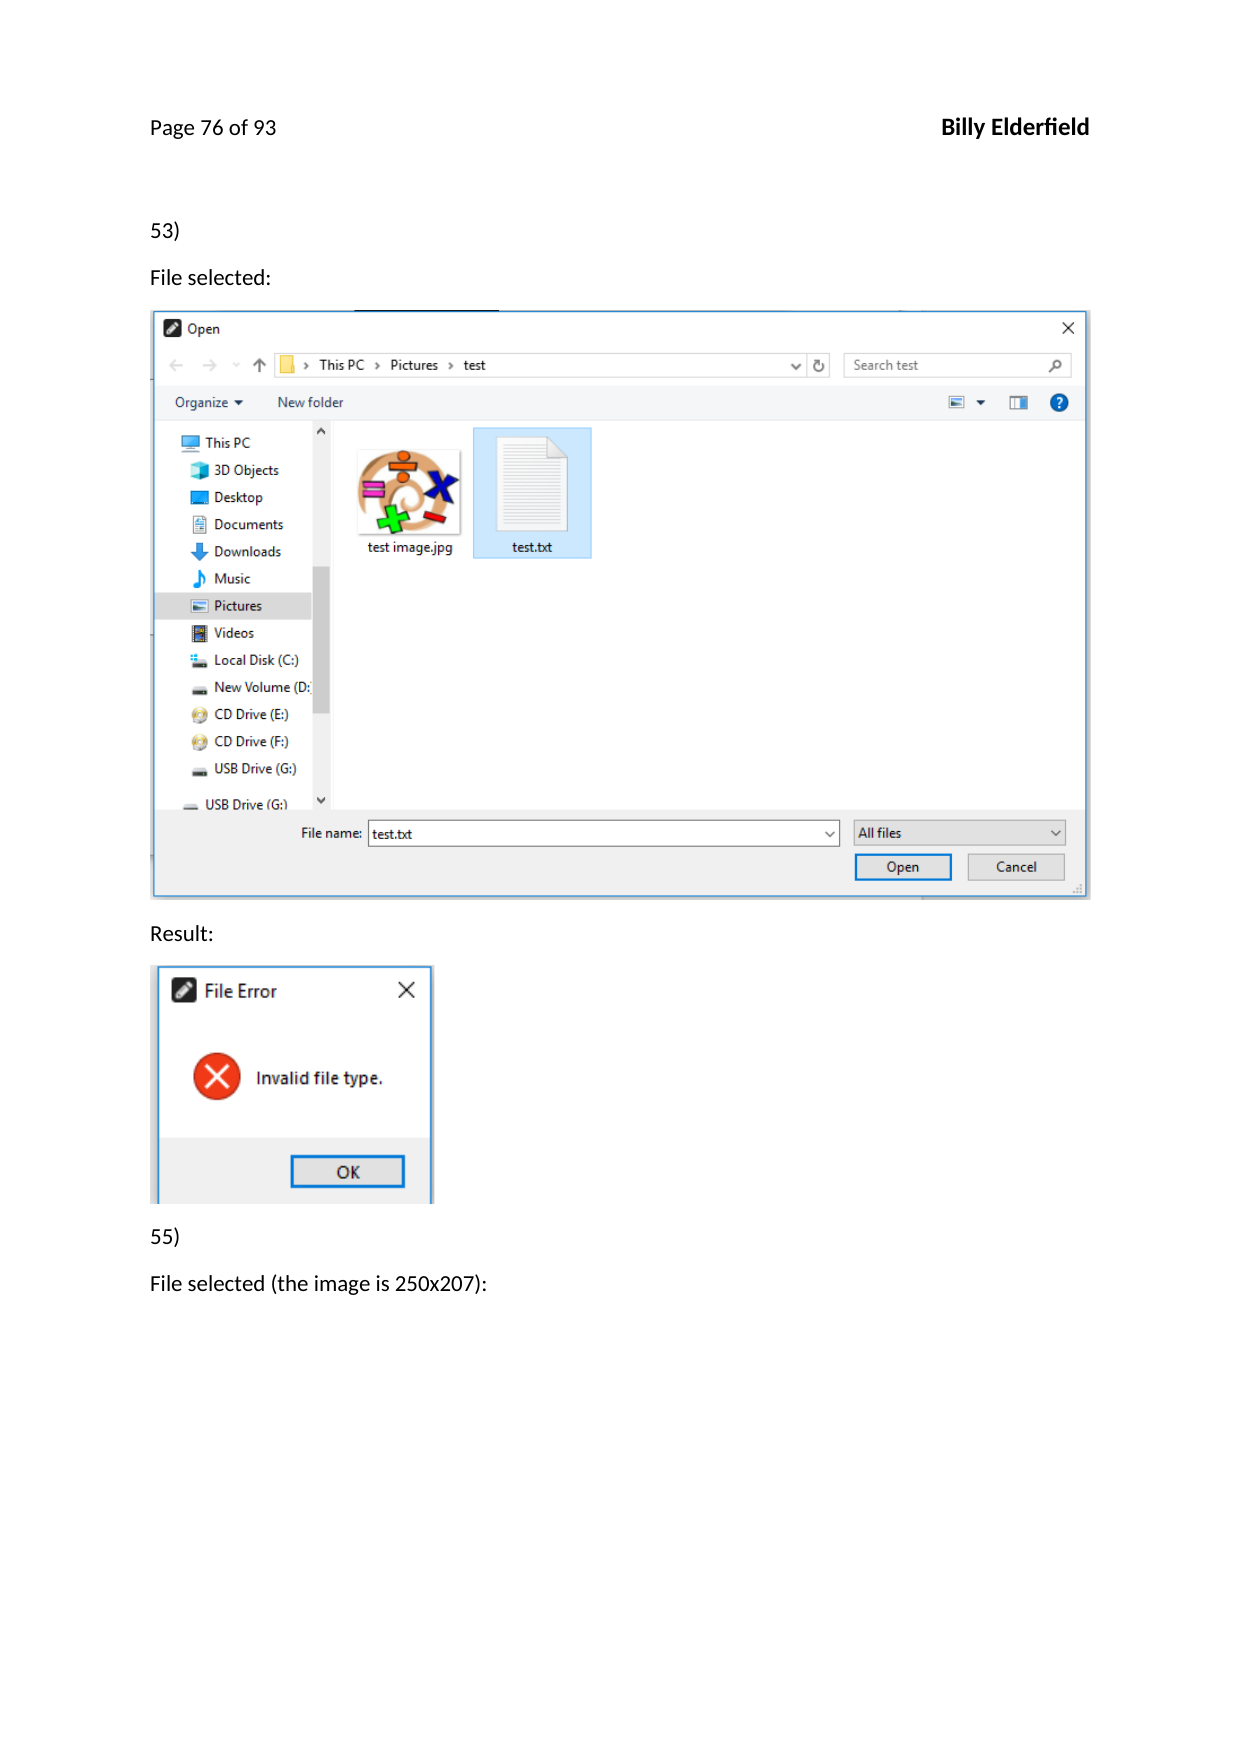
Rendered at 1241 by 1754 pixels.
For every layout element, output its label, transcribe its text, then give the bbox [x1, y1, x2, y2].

picture [150, 965, 435, 1204]
text 55) [150, 1222, 1090, 1250]
text 53) [150, 217, 1090, 245]
text Result: [150, 919, 1090, 947]
text File selected (the image is 250x207): [150, 1269, 1090, 1297]
picture [150, 310, 1091, 900]
text File selected: [150, 263, 1090, 292]
